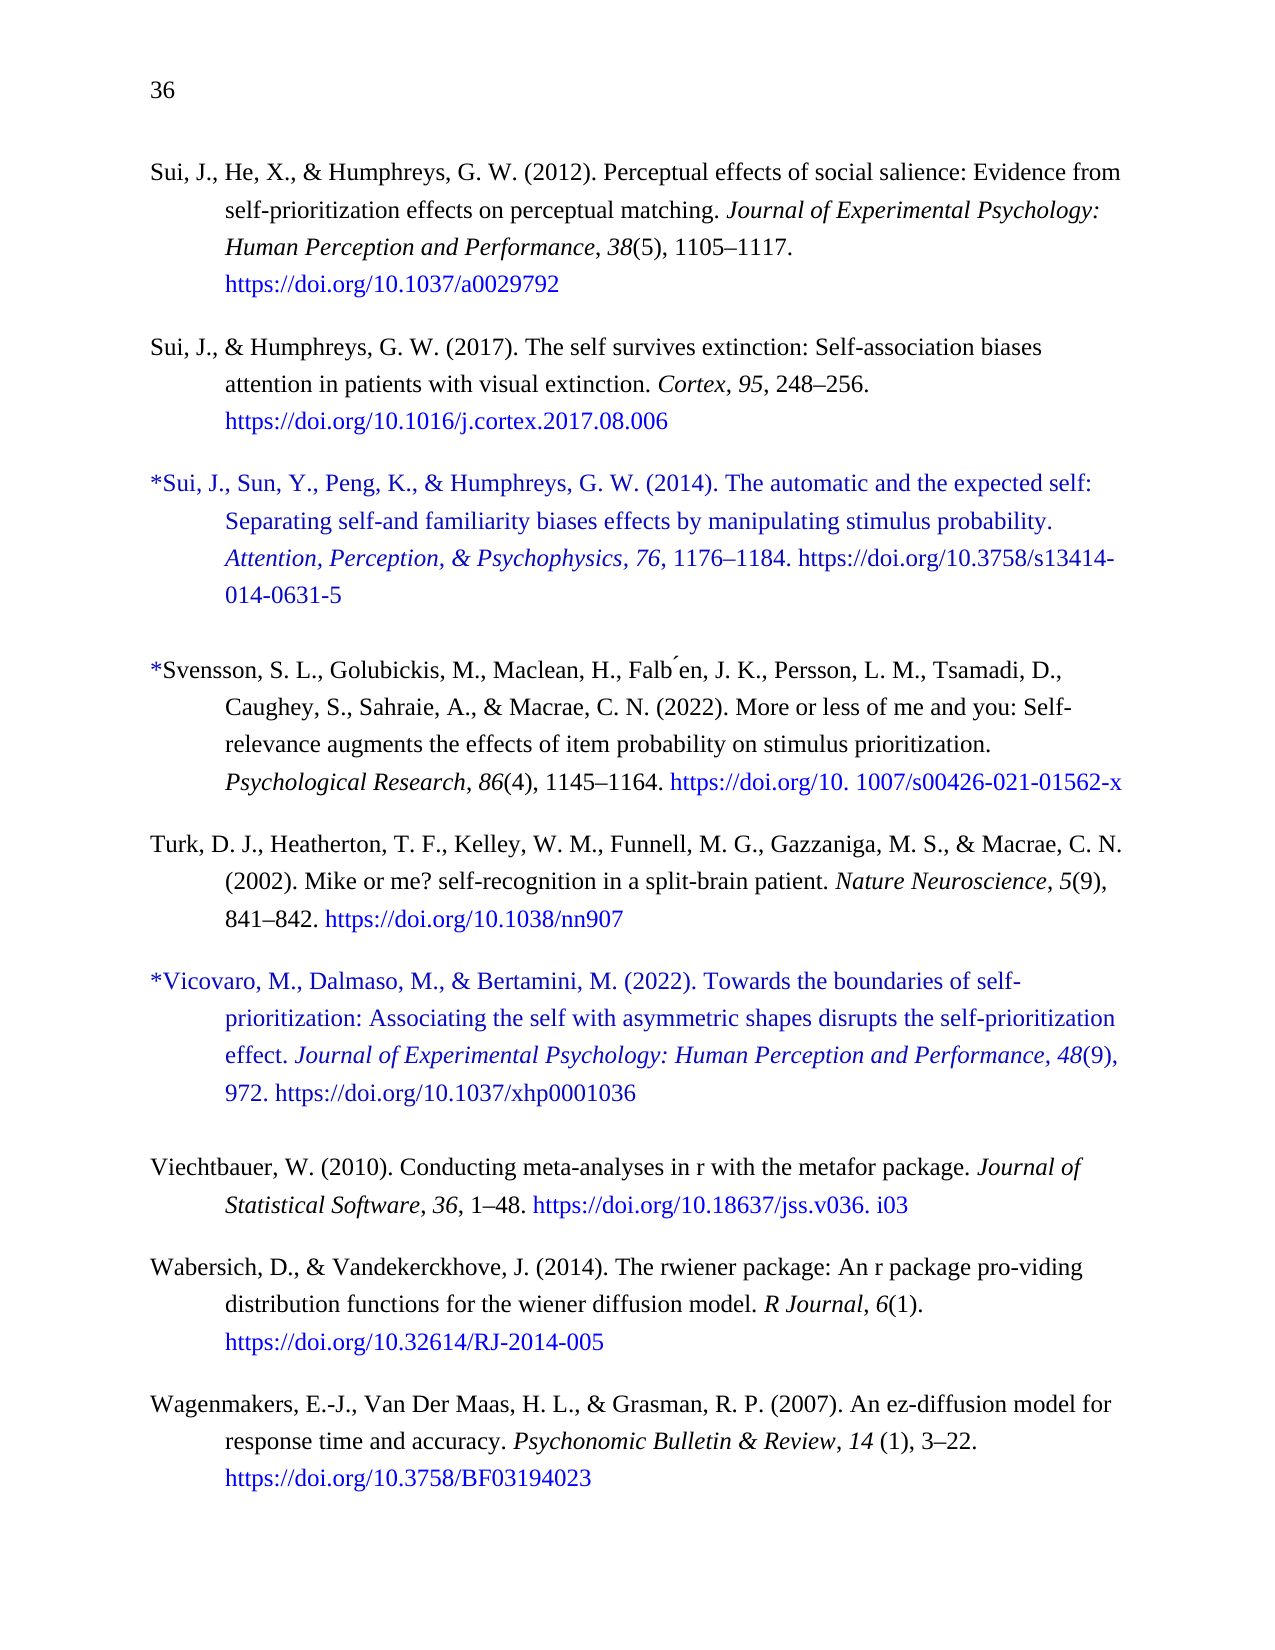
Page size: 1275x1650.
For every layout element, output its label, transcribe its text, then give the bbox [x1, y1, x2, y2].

text Turk, D. J., Heatherton, T. F., Kelley, W. M., Funnell, M. G., Gazzaniga, M. S., & Macrae, C. N. (2002). Mike or me? self-recognition in a split-brain patient. Nature Neuroscience, 5(9), 841–842. https://doi.org/10.1038/nn907 [150, 829, 1125, 932]
text *Svensson, S. L., Golubickis, M., Maclean, H., Falb ́en, J. K., Persson, L. M., Tsamadi, D., Caughey, S., Sahraie, A., & Macrae, C. N. (2022). More or less of me and you: Self-relevance augments the effects of item probability on stimulus prioritization. Psychological Research, 86(4), 1145–1164. https://doi.org/10. 1007/s00426-021-01562-x [150, 655, 1125, 796]
text Sui, J., He, X., & Humphreys, G. W. (2012). Perceptual effects of social salience: Evidence from self-prioritization effects on perceptual matching. Journal of Experimental Psychology: Human Perception and Performance, 38(5), 1105–1117. https://doi.org/10.1037/a0029792 [150, 157, 1125, 298]
text Wagenmakers, E.-J., Van Der Maas, H. L., & Grasman, R. P. (2007). An ez-diffusion model for response time and accuracy. Psychonomic Bulletin & Review, 14 (1), 3–22. https://doi.org/10.3758/BF03194023 [150, 1389, 1125, 1492]
text Sui, J., & Humphreys, G. W. (2017). The self survives extinction: Self-association biases attention in patients with visual extinction. Cortex, 95, 248–256. https://doi.org/10.1016/j.cortex.2017.08.006 [150, 332, 1125, 435]
text Wabersich, D., & Vandekerckhove, J. (2014). The rwiener package: An r package pro-viding distribution functions for the wiener diffusion model. R Journal, 6(1). https://doi.org/10.32614/RJ-2014-005 [150, 1252, 1125, 1355]
text Viechtbauer, W. (2010). Conducting meta-analyses in r with the metafor package. Journal of Statistical Software, 36, 1–48. https://doi.org/10.18637/jss.v036. i03 [150, 1152, 1125, 1218]
text *Vicovaro, M., Dalmaso, M., & Bertamini, M. (2022). Towards the boundaries of self-prioritization: Associating the self with asymmetric shapes disrupts the self-prioritization effect. Journal of Experimental Psychology: Human Perception and Performance, 48(9), 972. https://doi.org/10.1037/xhp0001036 [150, 966, 1125, 1107]
text *Sui, J., Sun, Y., Peng, K., & Humphreys, G. W. (2014). The automatic and the expected self: Separating self-and familiarity biases effects by manipulating stimulus probability. Attention, Perception, & Psychophysics, 76, 1176–1184. https://doi.org/10.3758/s13414-014-0631-5 [150, 468, 1125, 609]
